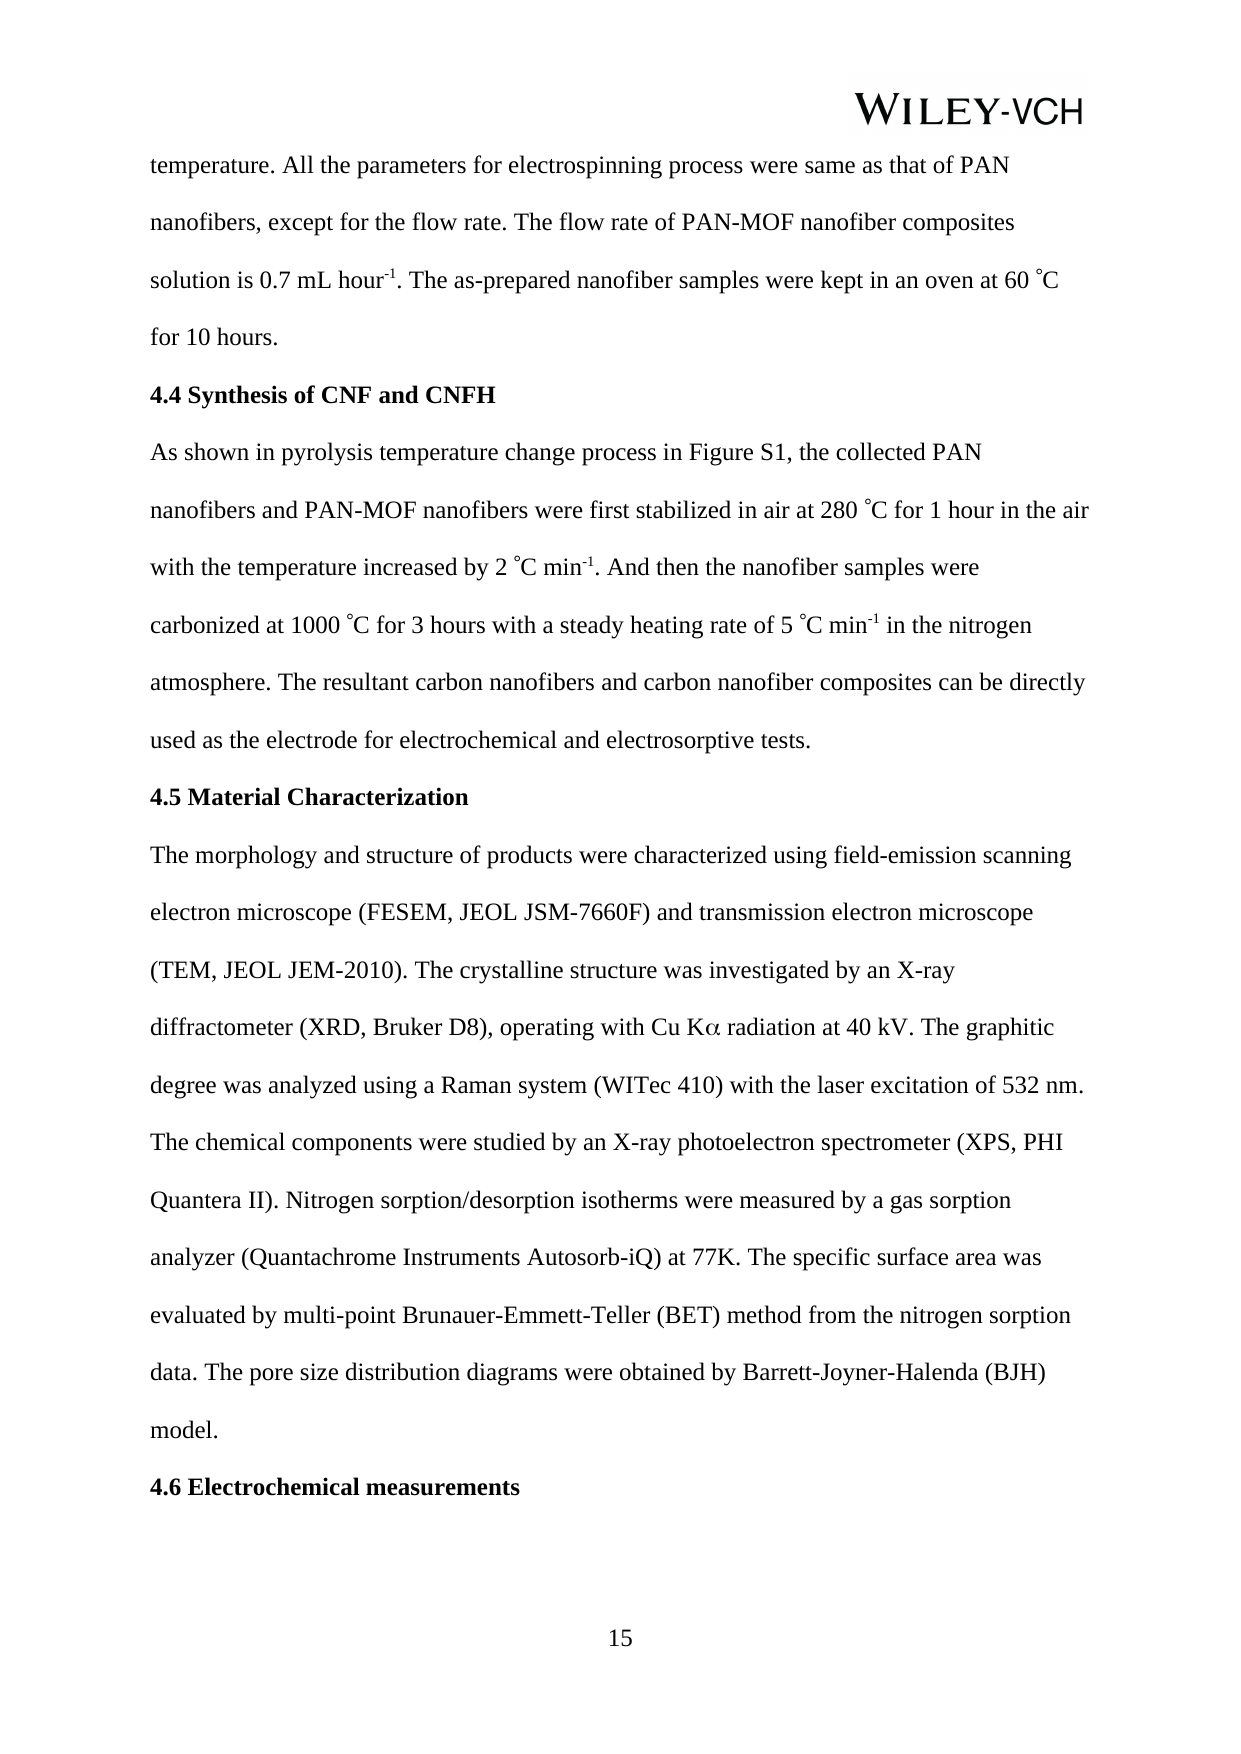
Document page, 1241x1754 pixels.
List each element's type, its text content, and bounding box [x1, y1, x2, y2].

text The morphology and structure of products were characterized using field-emission scanning electron microscope (FESEM, JEOL JSM-7660F) and transmission electron microscope (TEM, JEOL JEM-2010). The crystalline structure was investigated by an X-ray diffractometer (XRD, Bruker D8), operating with Cu K radiation at 40 kV. The graphitic degree was analyzed using a Raman system (WITec 410) with the laser excitation of 532 nm. The chemical components were studied by an X-ray photoelectron spectrometer (XPS, PHI Quantera II). Nitrogen sorption/desorption isotherms were measured by a gas sorption analyzer (Quantachrome Instruments Autosorb-iQ) at 77K. The specific surface area was evaluated by multi-point Brunauer-Emmett-Teller (BET) method from the nitrogen sorption data. The pore size distribution diagrams were obtained by Barrett-Joyner-Halenda (BJH) model. [150, 840, 1090, 1444]
picture [846, 73, 1091, 142]
text As shown in pyrolysis temperature change process in Figure S1, the collected PAN nanofibers and PAN-MOF nanofibers were first stabilized in air at 280 C for 1 hour in the air with the temperature increased by 2 C min-1. And then the nanofiber samples were carbonized at 1000 C for 3 hours with a steady heating rate of 5 C min-1 in the nitrogen atmosphere. The resultant carbon nanofibers and carbon nanofiber composites can be directly used as the electrode for electrochemical and electrosorptive tests. [150, 437, 1090, 754]
text 4.4 Synthesis of CNF and CNFH [150, 380, 1090, 409]
text 4.5 Material Characterization [150, 782, 1090, 811]
text 4.6 Electrochemical measurements [150, 1472, 1090, 1501]
